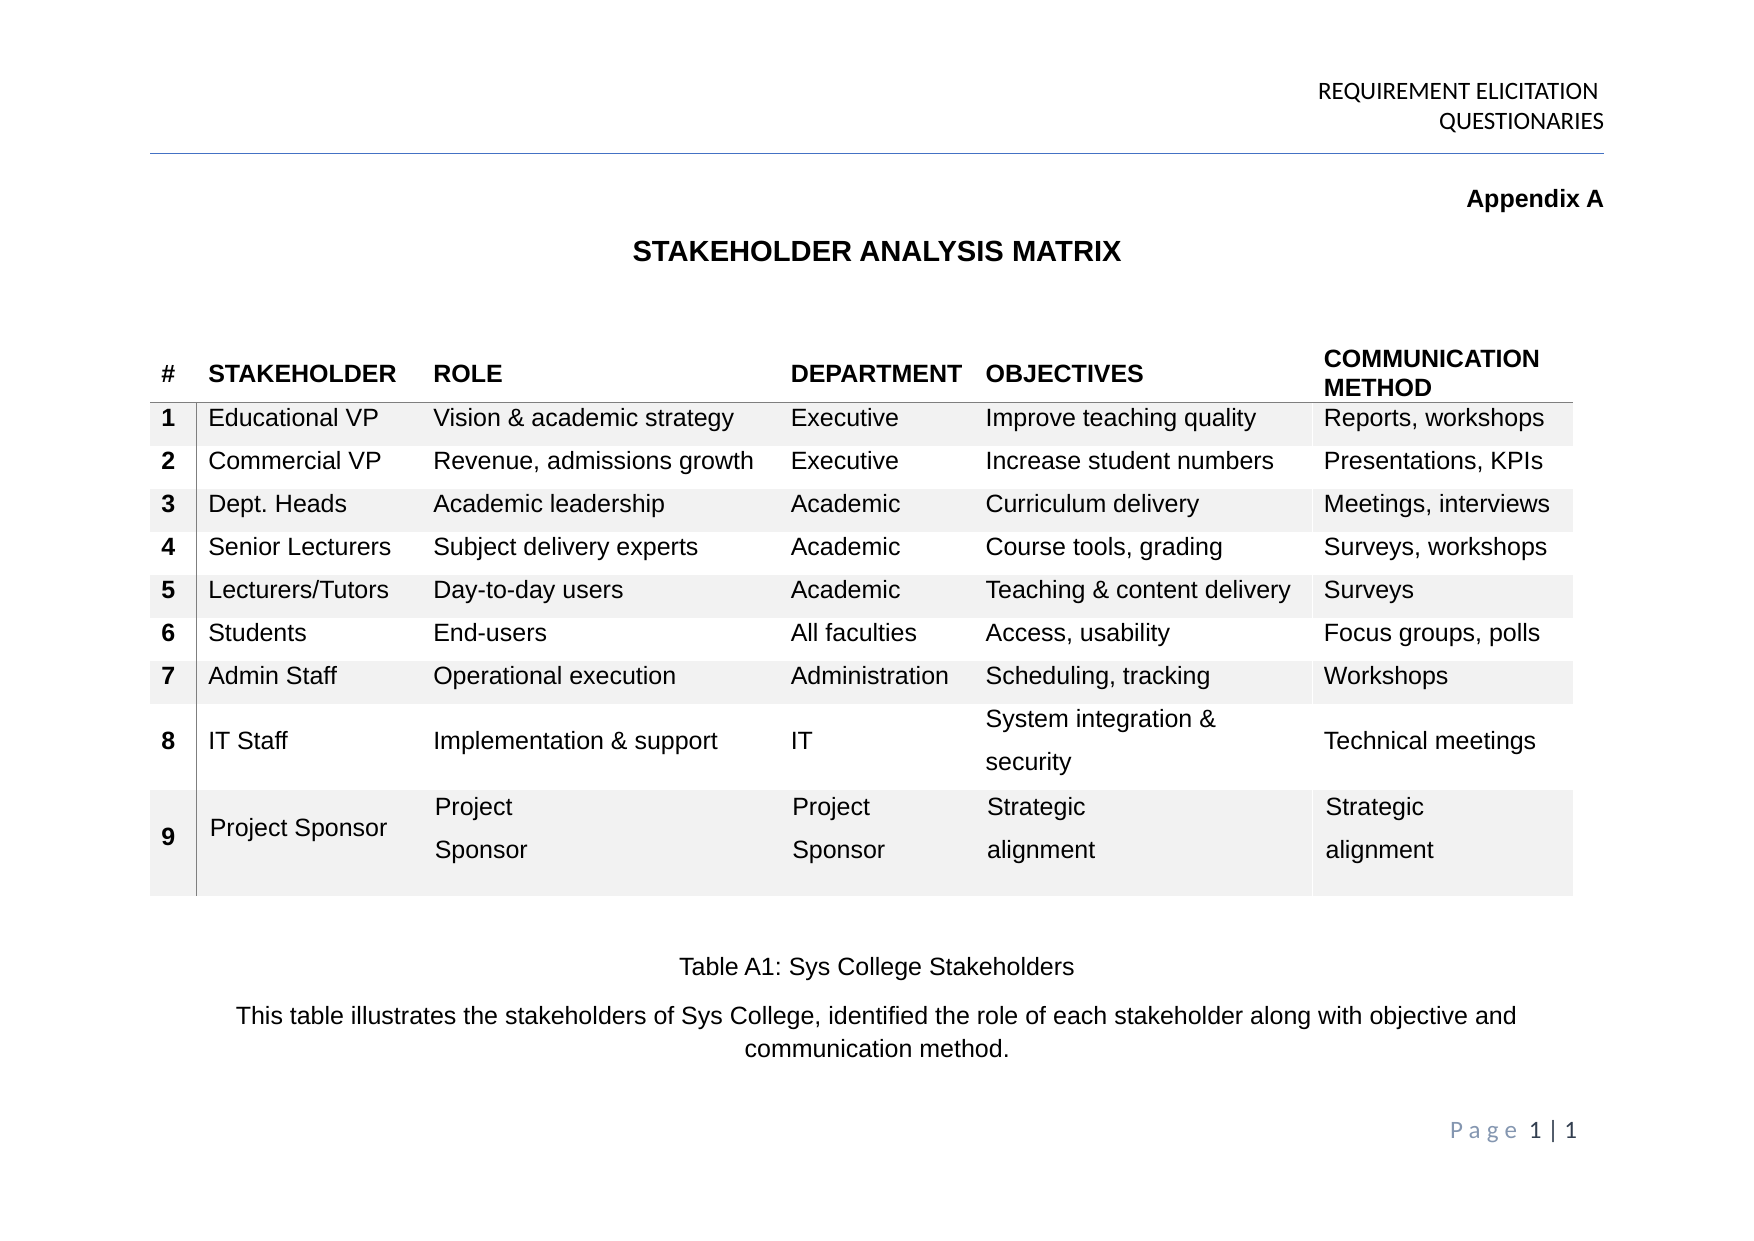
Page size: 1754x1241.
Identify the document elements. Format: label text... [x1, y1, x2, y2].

table_cell All faculties [779, 618, 974, 661]
table_cell Executive [779, 446, 974, 489]
table_cell Students [197, 618, 422, 661]
table_cell [1313, 790, 1573, 896]
text STAKEHOLDER ANALYSIS MATRIX [150, 234, 1604, 267]
table_header Department [779, 344, 974, 402]
text Table A1: Sys College Stakeholders [150, 951, 1604, 980]
table_cell 9 [150, 790, 196, 896]
table_cell 6 [150, 618, 196, 661]
table_cell Access, usability [974, 618, 1312, 661]
table_cell [779, 790, 974, 896]
table_cell 7 [150, 661, 196, 704]
table_cell Scheduling, tracking [974, 661, 1312, 704]
table_cell Academic leadership [422, 489, 779, 532]
table_header # [150, 344, 197, 402]
table_header Communication Method [1313, 344, 1573, 402]
table_header Stakeholder [197, 344, 422, 402]
table_cell Vision & academic strategy [422, 403, 779, 446]
table_cell Meetings, interviews [1313, 489, 1573, 532]
table_cell Academic [779, 489, 974, 532]
table_header Role [422, 344, 779, 402]
table_cell Dept. Heads [197, 489, 422, 532]
table_cell Commercial VP [197, 446, 422, 489]
text Appendix A [150, 184, 1604, 213]
table_cell Day-to-day users [422, 575, 779, 618]
table_cell IT [779, 704, 974, 790]
table_cell Focus groups, polls [1313, 618, 1573, 661]
table_cell 2 [150, 446, 196, 489]
table_cell 5 [150, 575, 196, 618]
table_cell Revenue, admissions growth [422, 446, 779, 489]
table_cell 8 [150, 704, 196, 790]
table_cell Workshops [1313, 661, 1573, 704]
table_cell End-users [422, 618, 779, 661]
text This table illustrates the stakeholders of Sys College, identified the role of each stakeholder along with objective and communication method. [150, 1001, 1604, 1063]
table_cell Administration [779, 661, 974, 704]
table_cell IT Staff [197, 704, 422, 790]
table_cell [197, 790, 422, 896]
table_cell Academic [779, 532, 974, 575]
table_cell Curriculum delivery [974, 489, 1312, 532]
table_cell [974, 790, 1312, 896]
table_cell 4 [150, 532, 196, 575]
table_cell Executive [779, 403, 974, 446]
table_cell 3 [150, 489, 196, 532]
table_cell Operational execution [422, 661, 779, 704]
table_cell Course tools, grading [974, 532, 1312, 575]
table_cell Technical meetings [1313, 704, 1573, 790]
table_cell Subject delivery experts [422, 532, 779, 575]
table_cell Presentations, KPIs [1313, 446, 1573, 489]
table_cell Increase student numbers [974, 446, 1312, 489]
table_cell Teaching & content delivery [974, 575, 1312, 618]
table_cell System integration & security [974, 704, 1312, 790]
table_cell Implementation & support [422, 704, 779, 790]
table_cell 1 [150, 403, 196, 446]
table_cell Educational VP [197, 403, 422, 446]
table_header Objectives [974, 344, 1312, 402]
table_cell Surveys [1313, 575, 1573, 618]
table_cell Admin Staff [197, 661, 422, 704]
table_cell Senior Lecturers [197, 532, 422, 575]
table_cell Reports, workshops [1313, 403, 1573, 446]
table_cell Lecturers/Tutors [197, 575, 422, 618]
table_cell Improve teaching quality [974, 403, 1312, 446]
table_cell [422, 790, 779, 896]
table_cell Academic [779, 575, 974, 618]
table_cell Surveys, workshops [1313, 532, 1573, 575]
